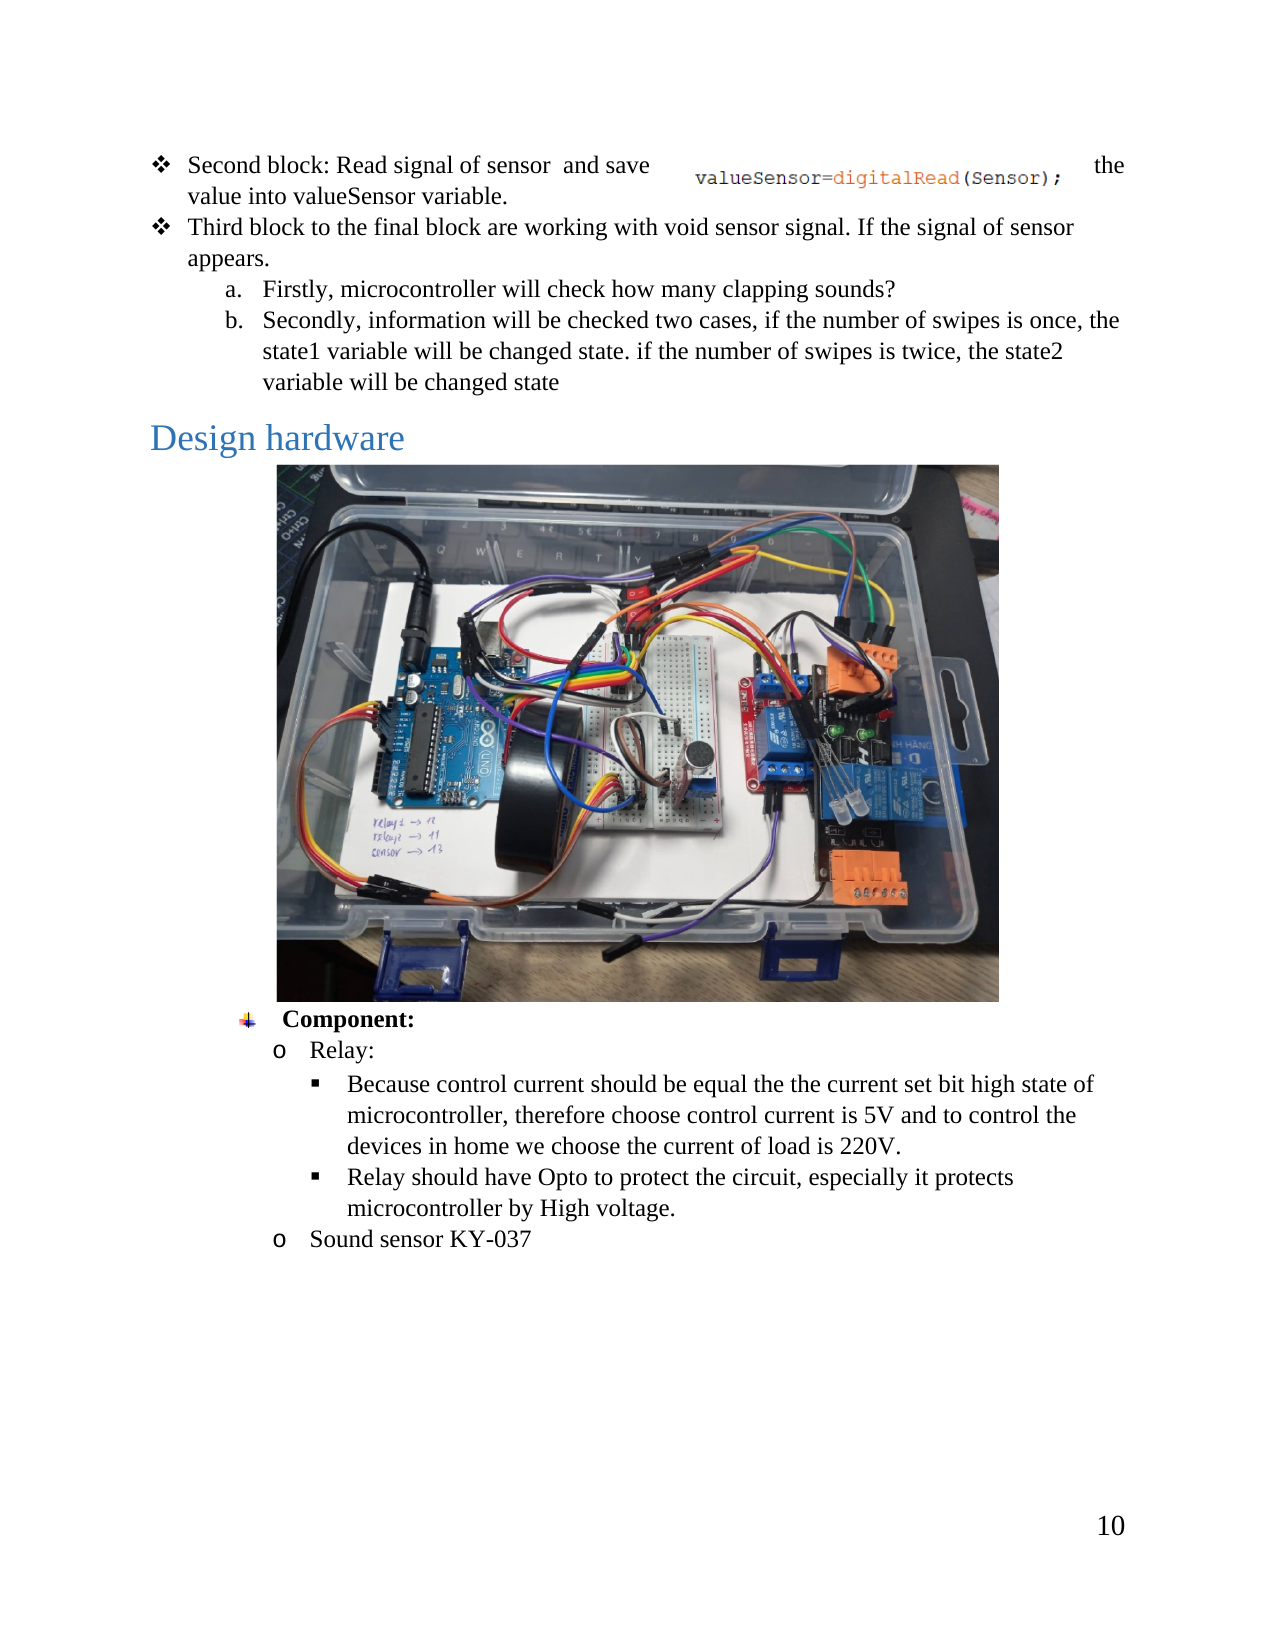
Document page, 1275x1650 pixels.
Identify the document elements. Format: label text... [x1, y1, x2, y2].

list Component: [238, 1004, 1125, 1033]
picture [277, 465, 999, 1001]
picture [239, 1011, 256, 1028]
list Secondly, information will be checked two cases, if the number of swipes is once, the state1 variable will be changed state. if the number of swipes is twice, the state2 variable will be changed state [225, 305, 1125, 396]
list Sound sensor KY-037 [272, 1224, 1125, 1255]
list Firstly, microcontroller will check how many clapping sounds? [225, 274, 1125, 303]
list Because control current should be equal the the current set bit high state of microcontroller, therefore choose control current is 5V and to control the devices in home we choose the current of load is 220V. [309, 1069, 1125, 1159]
list Third block to the final block are working with void sensor signal. If the signal of sensor appears. [150, 212, 1125, 272]
picture [672, 151, 1075, 201]
list Relay should have Opto to protect the circuit, especially it protects microcontroller by High voltage. [309, 1162, 1125, 1222]
list Relay: [272, 1036, 1125, 1066]
subtitle Design hardware [150, 415, 1125, 458]
